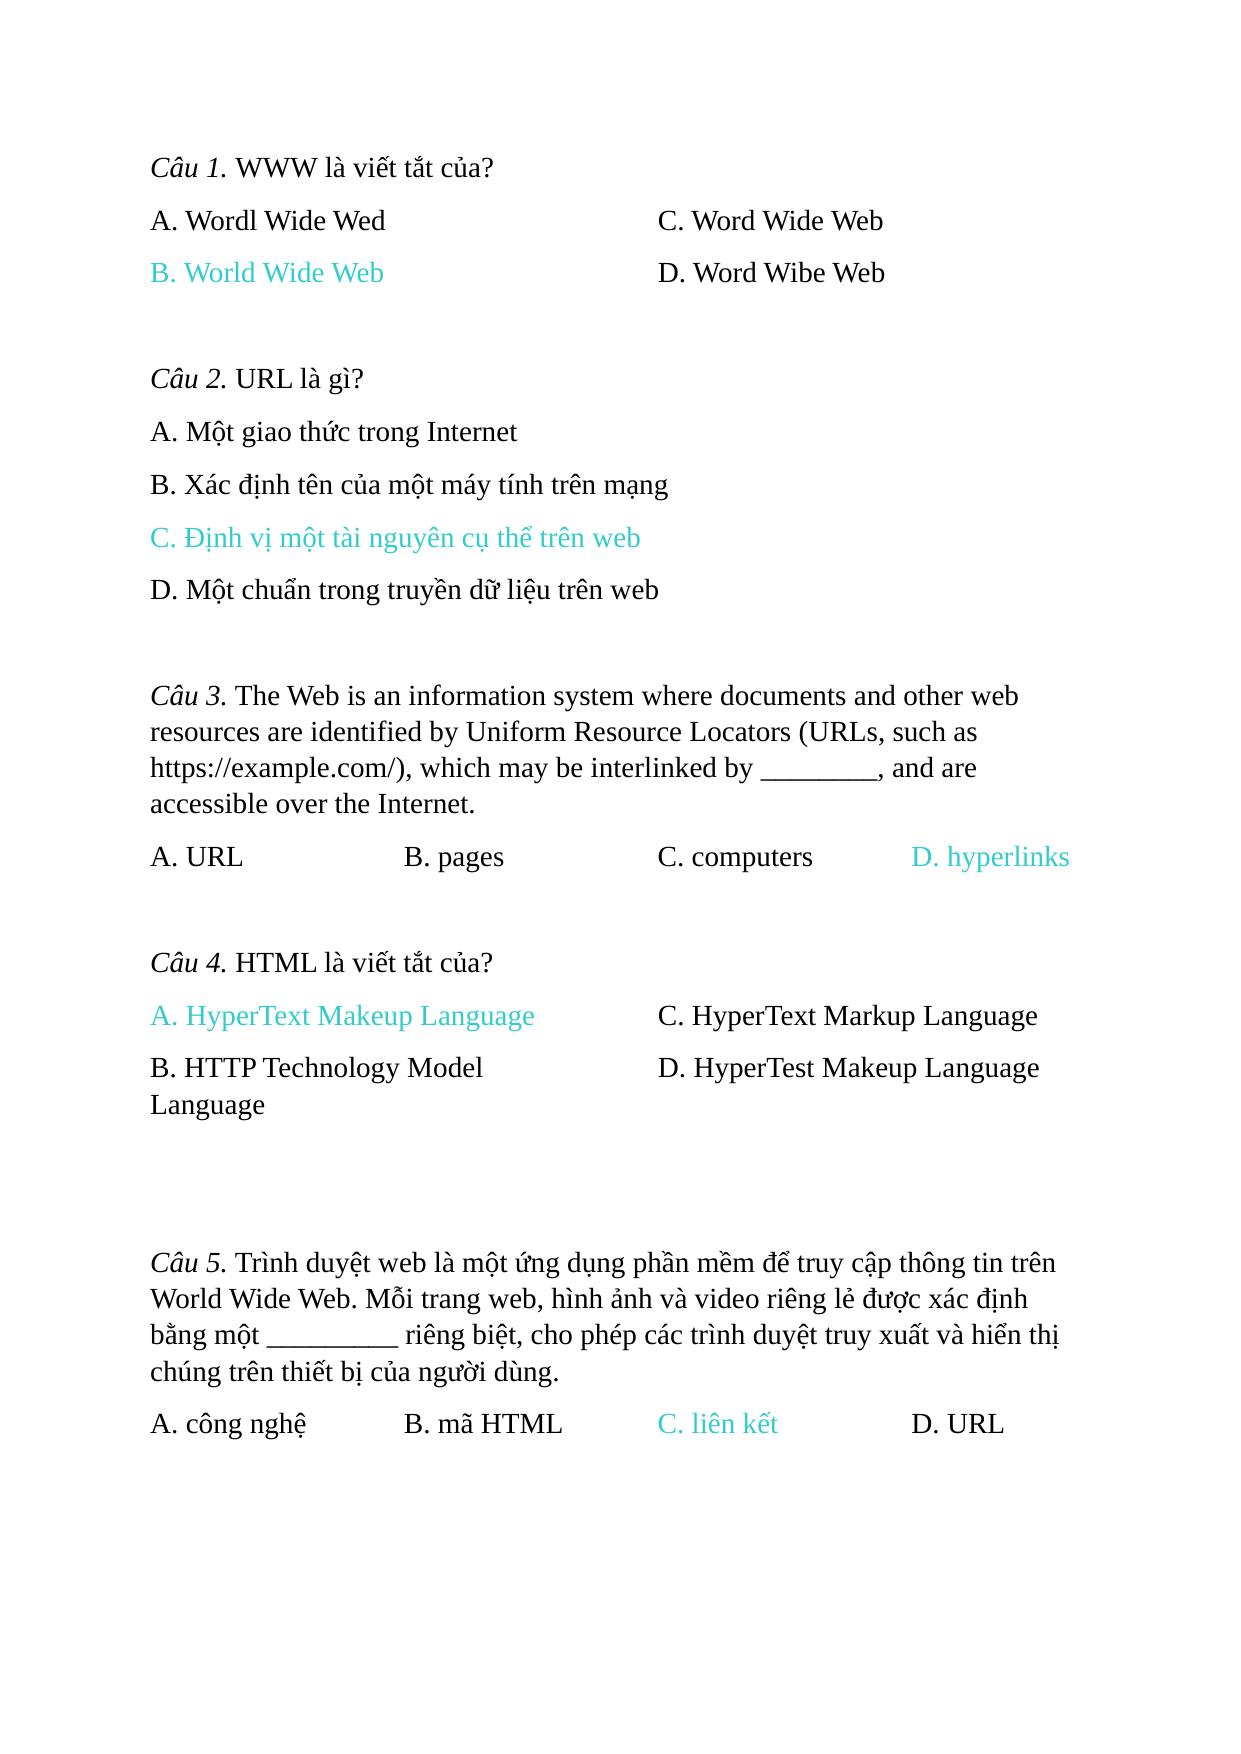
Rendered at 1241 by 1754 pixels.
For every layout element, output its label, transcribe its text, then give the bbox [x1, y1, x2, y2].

text D. Một chuẩn trong truyền dữ liệu trên web [150, 572, 1090, 606]
text A. HyperText Makeup Language [150, 998, 583, 1031]
text C. HyperText Markup Language [658, 998, 1090, 1031]
text Câu 4. HTML là viết tắt của? [150, 945, 1090, 978]
text A. URL [150, 839, 329, 873]
text C. Định vị một tài nguyên cụ thể trên web [150, 520, 1090, 553]
text D. HyperTest Makeup Language [658, 1051, 1090, 1084]
text Câu 1. WWW là viết tắt của? [150, 150, 1090, 183]
text A. Một giao thức trong Internet [150, 414, 1090, 448]
text B. pages [404, 839, 582, 873]
text Câu 5. Trình duyệt web là một ứng dụng phần mềm để truy cập thông tin trên World Wide Web. Mỗi trang web, hình ảnh và video riêng lẻ được xác định bằng một _________ riêng biệt, cho phép các trình duyệt truy xuất và hiển thị chúng trên thiết bị của người dùng. [150, 1245, 1090, 1387]
text C. computers [657, 839, 836, 873]
text C. Word Wide Web [658, 203, 1090, 236]
text C. liên kết [657, 1406, 836, 1440]
text B. Xác định tên của một máy tính trên mạng [150, 467, 1090, 500]
text B. World Wide Web [150, 256, 583, 289]
text A. Wordl Wide Wed [150, 203, 583, 236]
text A. công nghệ [150, 1406, 329, 1440]
text D. URL [911, 1406, 1090, 1440]
text D. hyperlinks [911, 839, 1090, 873]
text B. mã HTML [404, 1406, 582, 1440]
text D. Word Wibe Web [658, 256, 1090, 289]
text Câu 2. URL là gì? [150, 361, 1090, 395]
text Câu 3. The Web is an information system where documents and other web resources are identified by Uniform Resource Locators (URLs, such as https://example.com/), which may be interlinked by ________, and are accessible over the Internet. [150, 678, 1090, 820]
text B. HTTP Technology Model Language [150, 1051, 583, 1120]
